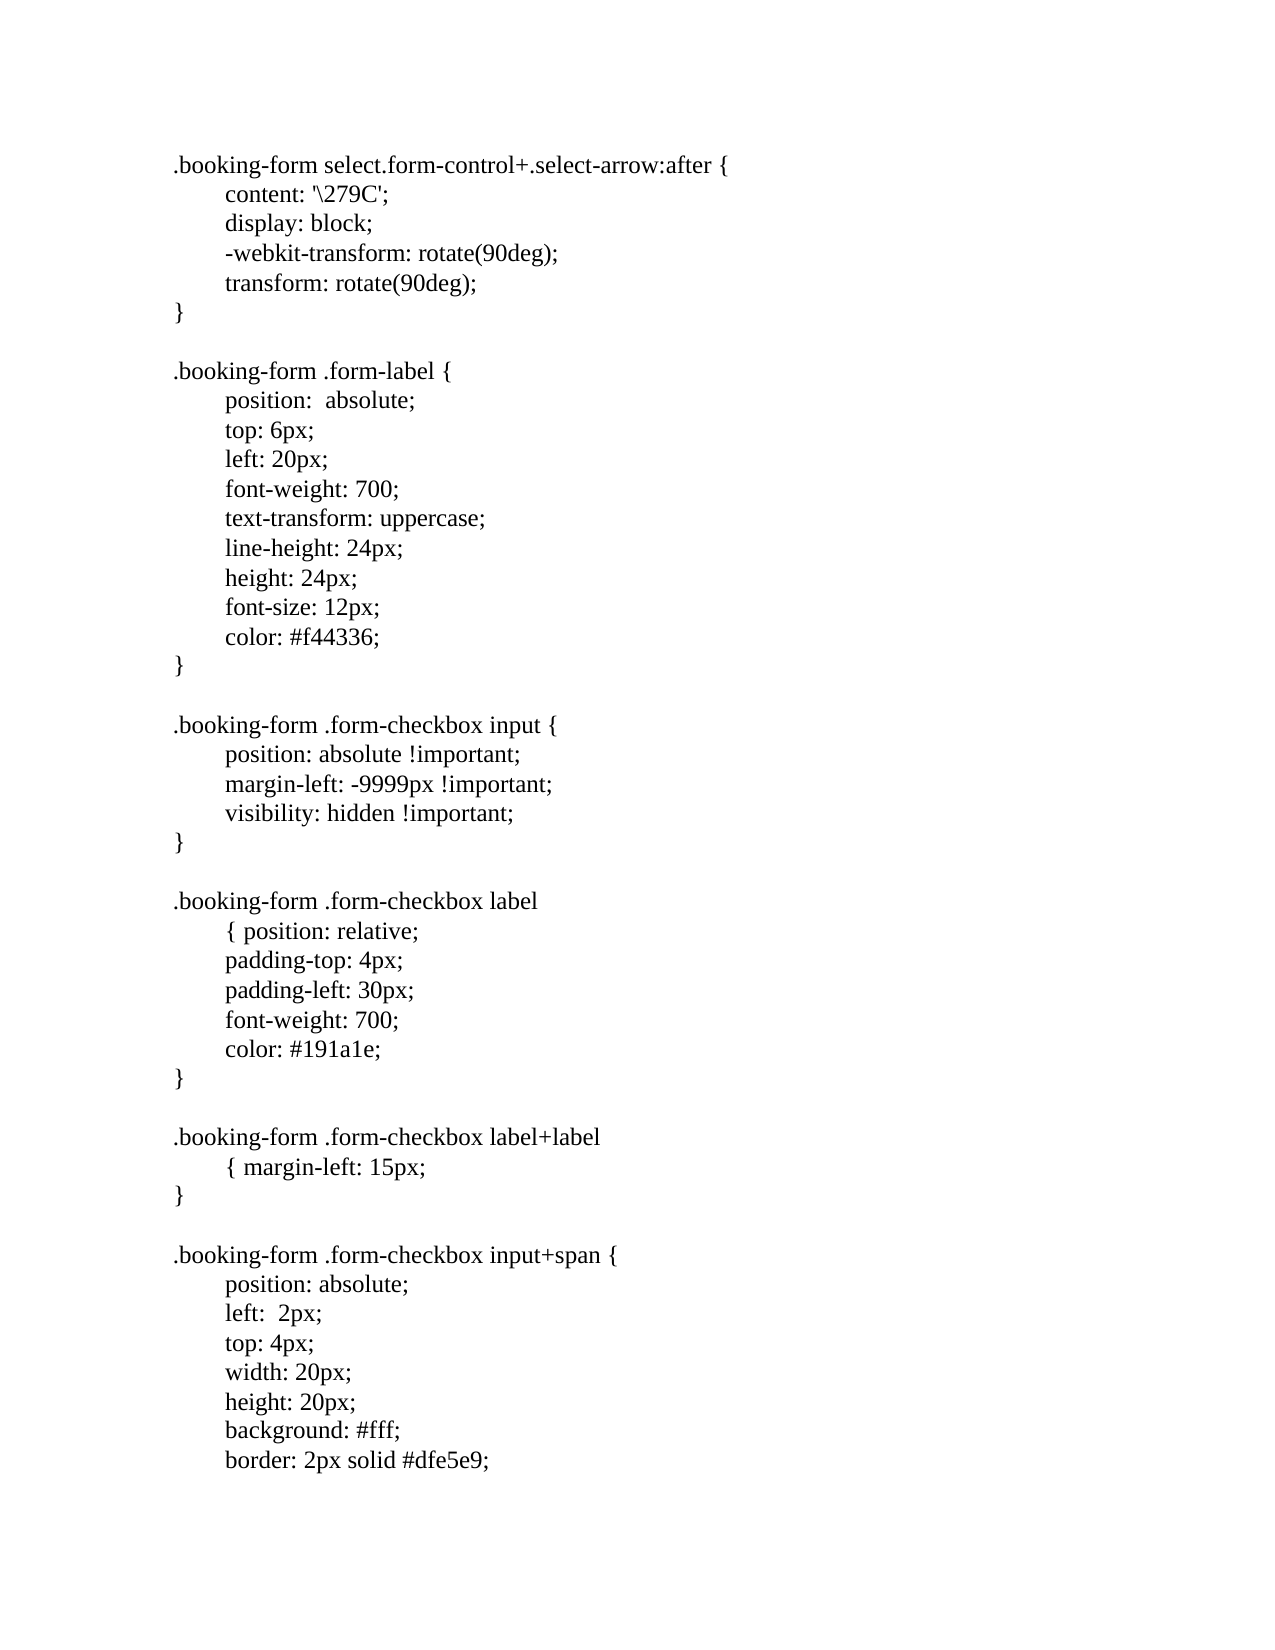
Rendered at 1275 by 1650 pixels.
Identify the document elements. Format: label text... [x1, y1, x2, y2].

text .booking-form .form-checkbox input { position: absolute !important; margin-left: -9999px !important; visibility: hidden !important; [173, 710, 559, 827]
text border: 2px solid #dfe5e9; [225, 1445, 1137, 1474]
text } [173, 297, 1137, 326]
text .booking-form .form-checkbox label { position: relative; [173, 886, 555, 945]
text } [173, 651, 1137, 679]
text display: block; [225, 209, 1137, 237]
text left: 20px; [225, 444, 1137, 473]
text .booking-form .form-checkbox input+span { position: absolute; [173, 1240, 619, 1298]
text .booking-form select.form-control+.select-arrow:after { content: '\279C'; [173, 150, 732, 208]
text left: 2px; top: 4px; width: 20px; height: 20px; [225, 1298, 358, 1416]
text height: 24px; font-size: 12px; color: #f44336; [225, 563, 381, 651]
text -webkit-transform: rotate(90deg); transform: rotate(90deg); [225, 238, 560, 296]
text .booking-form .form-checkbox label+label { margin-left: 15px; [173, 1122, 617, 1181]
text } [173, 828, 1137, 856]
text } [173, 1064, 1137, 1092]
text background: #fff; [225, 1416, 1137, 1444]
text padding-top: 4px; padding-left: 30px; font-weight: 700; color: #191a1e; [225, 946, 416, 1063]
text font-weight: 700; [225, 474, 1137, 502]
text text-transform: uppercase; line-height: 24px; [225, 503, 487, 562]
text } [173, 1181, 1137, 1209]
text .booking-form .form-label { position: absolute; top: 6px; [173, 356, 453, 444]
